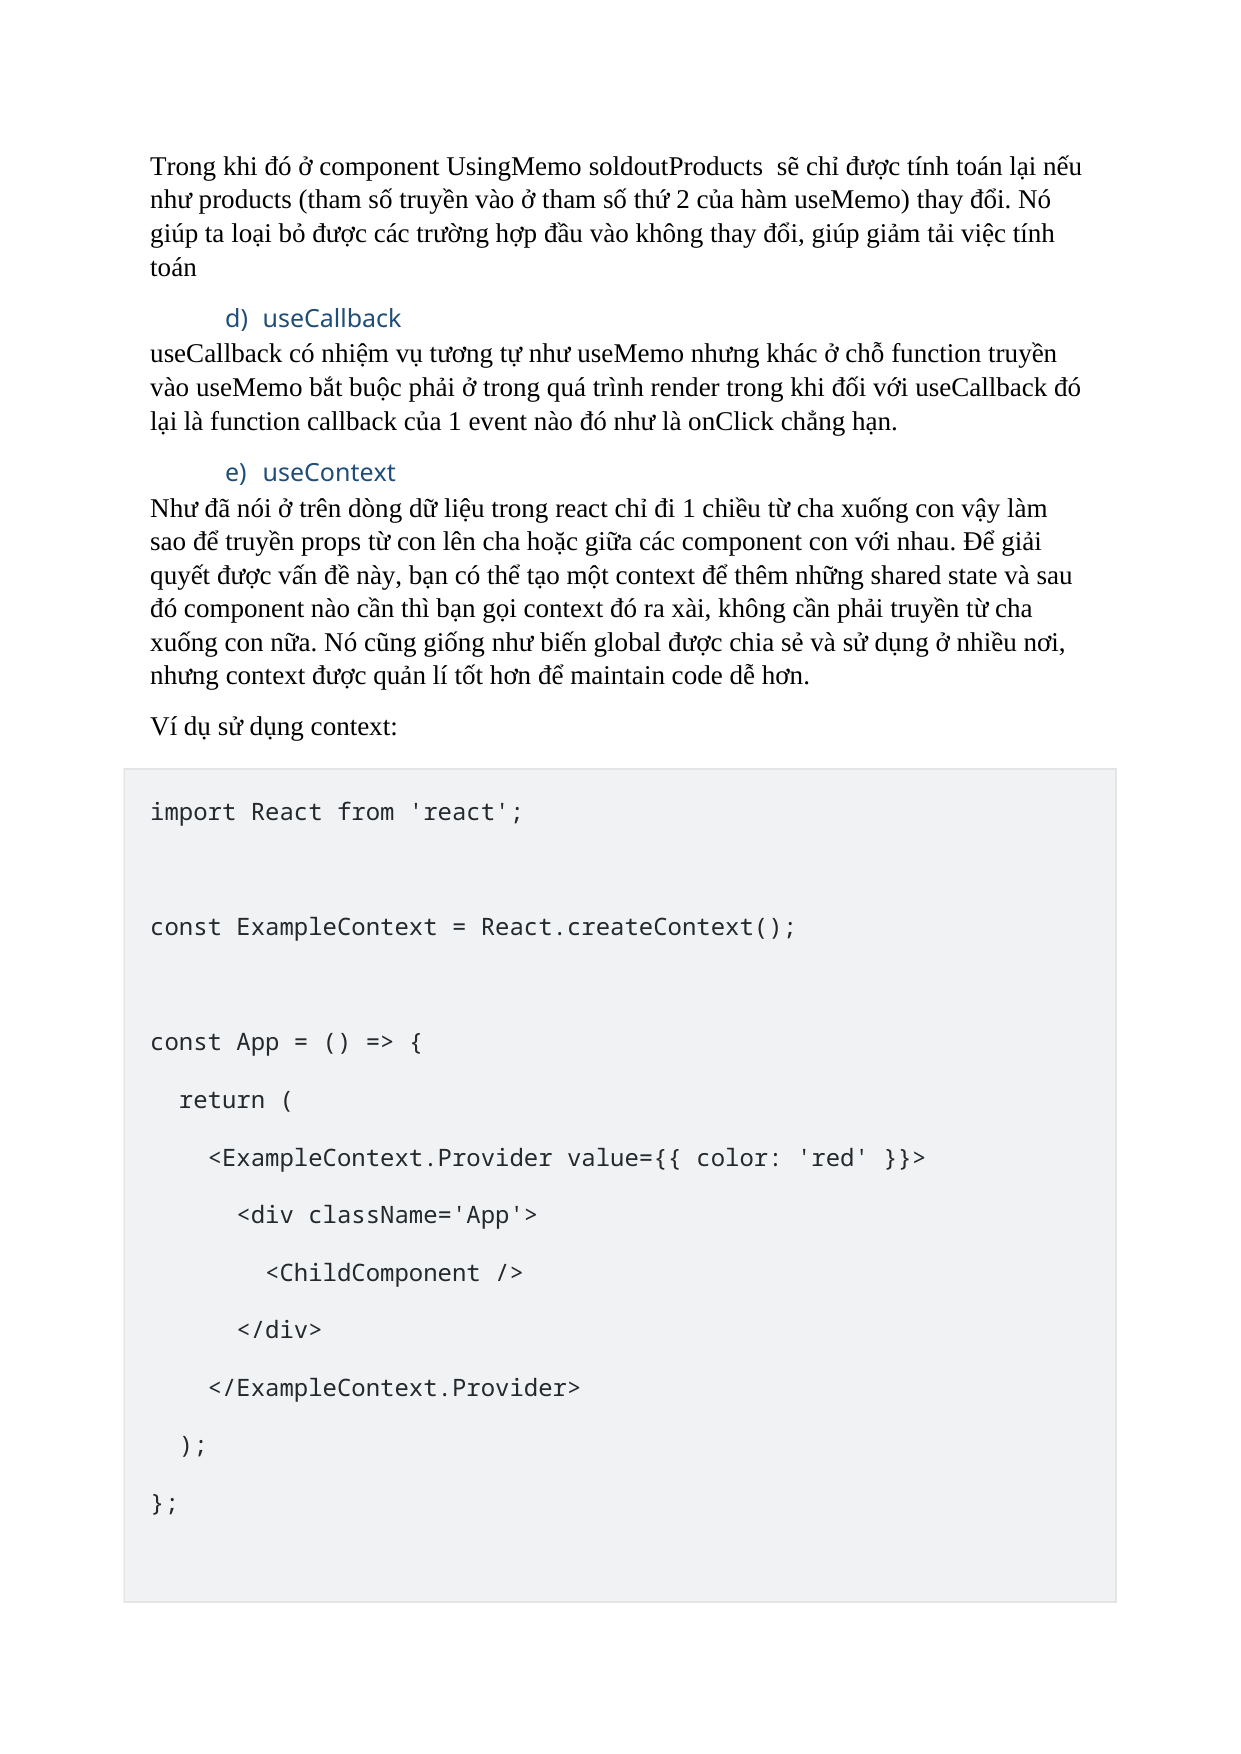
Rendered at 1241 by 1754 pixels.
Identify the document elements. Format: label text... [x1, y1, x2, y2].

text ); [125, 1402, 1115, 1459]
text </ExampleContext.Provider> [125, 1344, 1115, 1402]
text <div className='App'> [125, 1171, 1115, 1229]
text return ( [125, 1056, 1115, 1114]
subtitle useContext [225, 455, 1090, 489]
text useCallback có nhiệm vụ tương tự như useMemo nhưng khác ở chỗ function truyền vào useMemo bắt buộc phải ở trong quá trình render trong khi đối với useCallback đó lại là function callback của 1 event nào đó như là onClick chẳng hạn. [150, 338, 1090, 436]
text Ví dụ sử dụng context: [150, 709, 1090, 741]
text </div> [125, 1287, 1115, 1344]
subtitle useCallback [225, 301, 1090, 335]
text import React from 'react'; [125, 770, 1115, 826]
text <ExampleContext.Provider value={{ color: 'red' }}> [125, 1114, 1115, 1171]
text Như đã nói ở trên dòng dữ liệu trong react chỉ đi 1 chiều từ cha xuống con vậy làm sao để truyền props từ con lên cha hoặc giữa các component con với nhau. Để giải quyết được vấn đề này, bạn có thể tạo một context để thêm những shared state và sau đó component nào cần thì bạn gọi context đó ra xài, không cần phải truyền từ cha xuống con nữa. Nó cũng giống như biến global được chia sẻ và sử dụng ở nhiều nơi, nhưng context được quản lí tốt hơn để maintain code dễ hơn. [150, 492, 1090, 691]
text Trong khi đó ở component UsingMemo soldoutProducts sẽ chỉ được tính toán lại nếu như products (tham số truyền vào ở tham số thứ 2 của hàm useMemo) thay đổi. Nó giúp ta loại bỏ được các trường hợp đầu vào không thay đổi, giúp giảm tải việc tính toán [150, 150, 1090, 282]
text const App = () => { [125, 998, 1115, 1056]
text <ChildComponent /> [125, 1229, 1115, 1287]
text }; [125, 1459, 1115, 1517]
text const ExampleContext = React.createContext(); [125, 883, 1115, 941]
